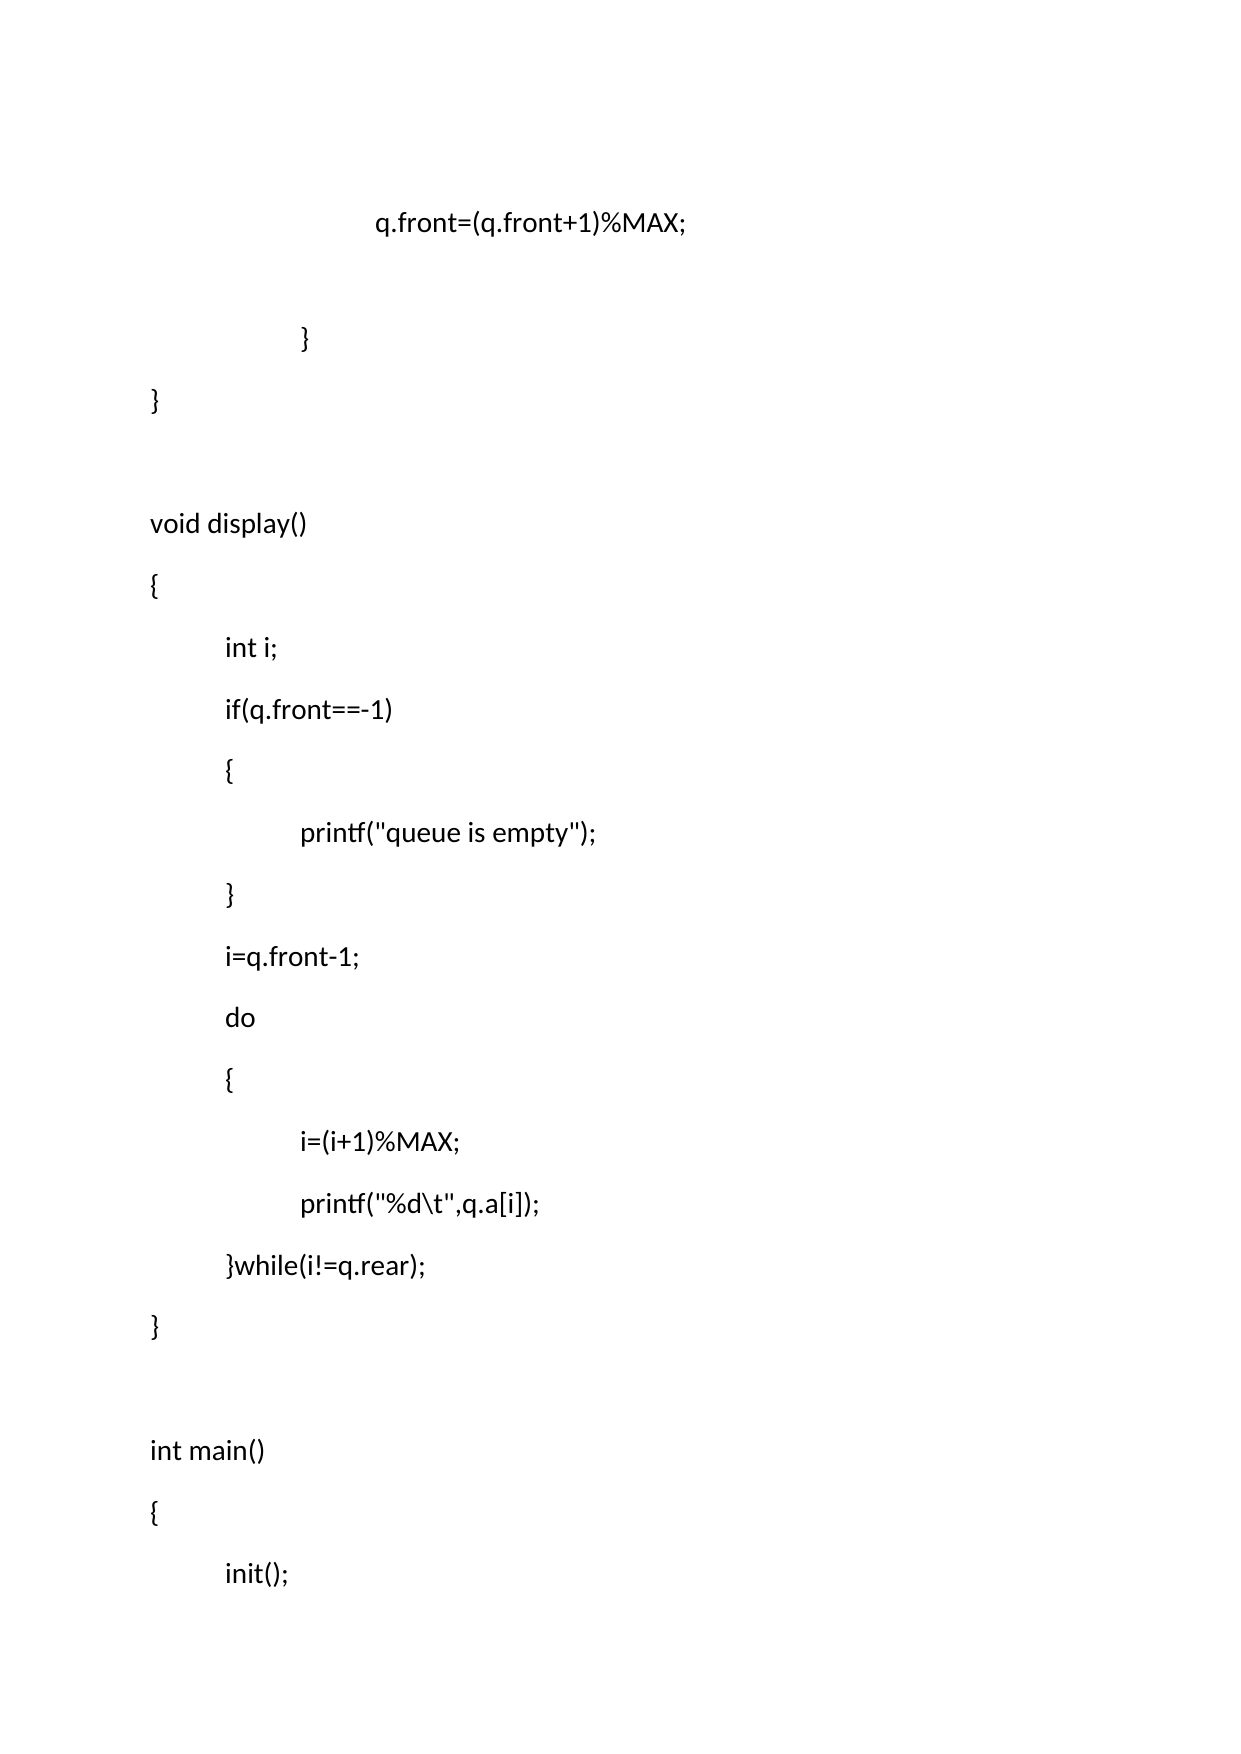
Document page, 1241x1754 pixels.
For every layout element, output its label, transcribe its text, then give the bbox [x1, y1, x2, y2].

text void display() [150, 505, 1090, 541]
text { [150, 1494, 1090, 1529]
text i=q.front-1; [150, 938, 1090, 973]
text } [150, 382, 1090, 417]
text }while(i!=q.rear); [150, 1247, 1090, 1282]
text } [150, 876, 1090, 912]
text if(q.front==-1) [150, 691, 1090, 726]
text int main() [150, 1432, 1090, 1468]
text { [150, 567, 1090, 603]
text { [150, 1061, 1090, 1097]
text printf("queue is empty"); [150, 814, 1090, 850]
text { [150, 752, 1090, 788]
text i=(i+1)%MAX; [150, 1123, 1090, 1159]
text } [150, 320, 1090, 356]
text } [150, 1308, 1090, 1344]
text int i; [150, 629, 1090, 664]
text do [150, 999, 1090, 1035]
text q.front=(q.front+1)%MAX; [150, 204, 1090, 240]
text printf("%d\t",q.a[i]); [150, 1185, 1090, 1221]
text init(); [150, 1556, 1090, 1591]
